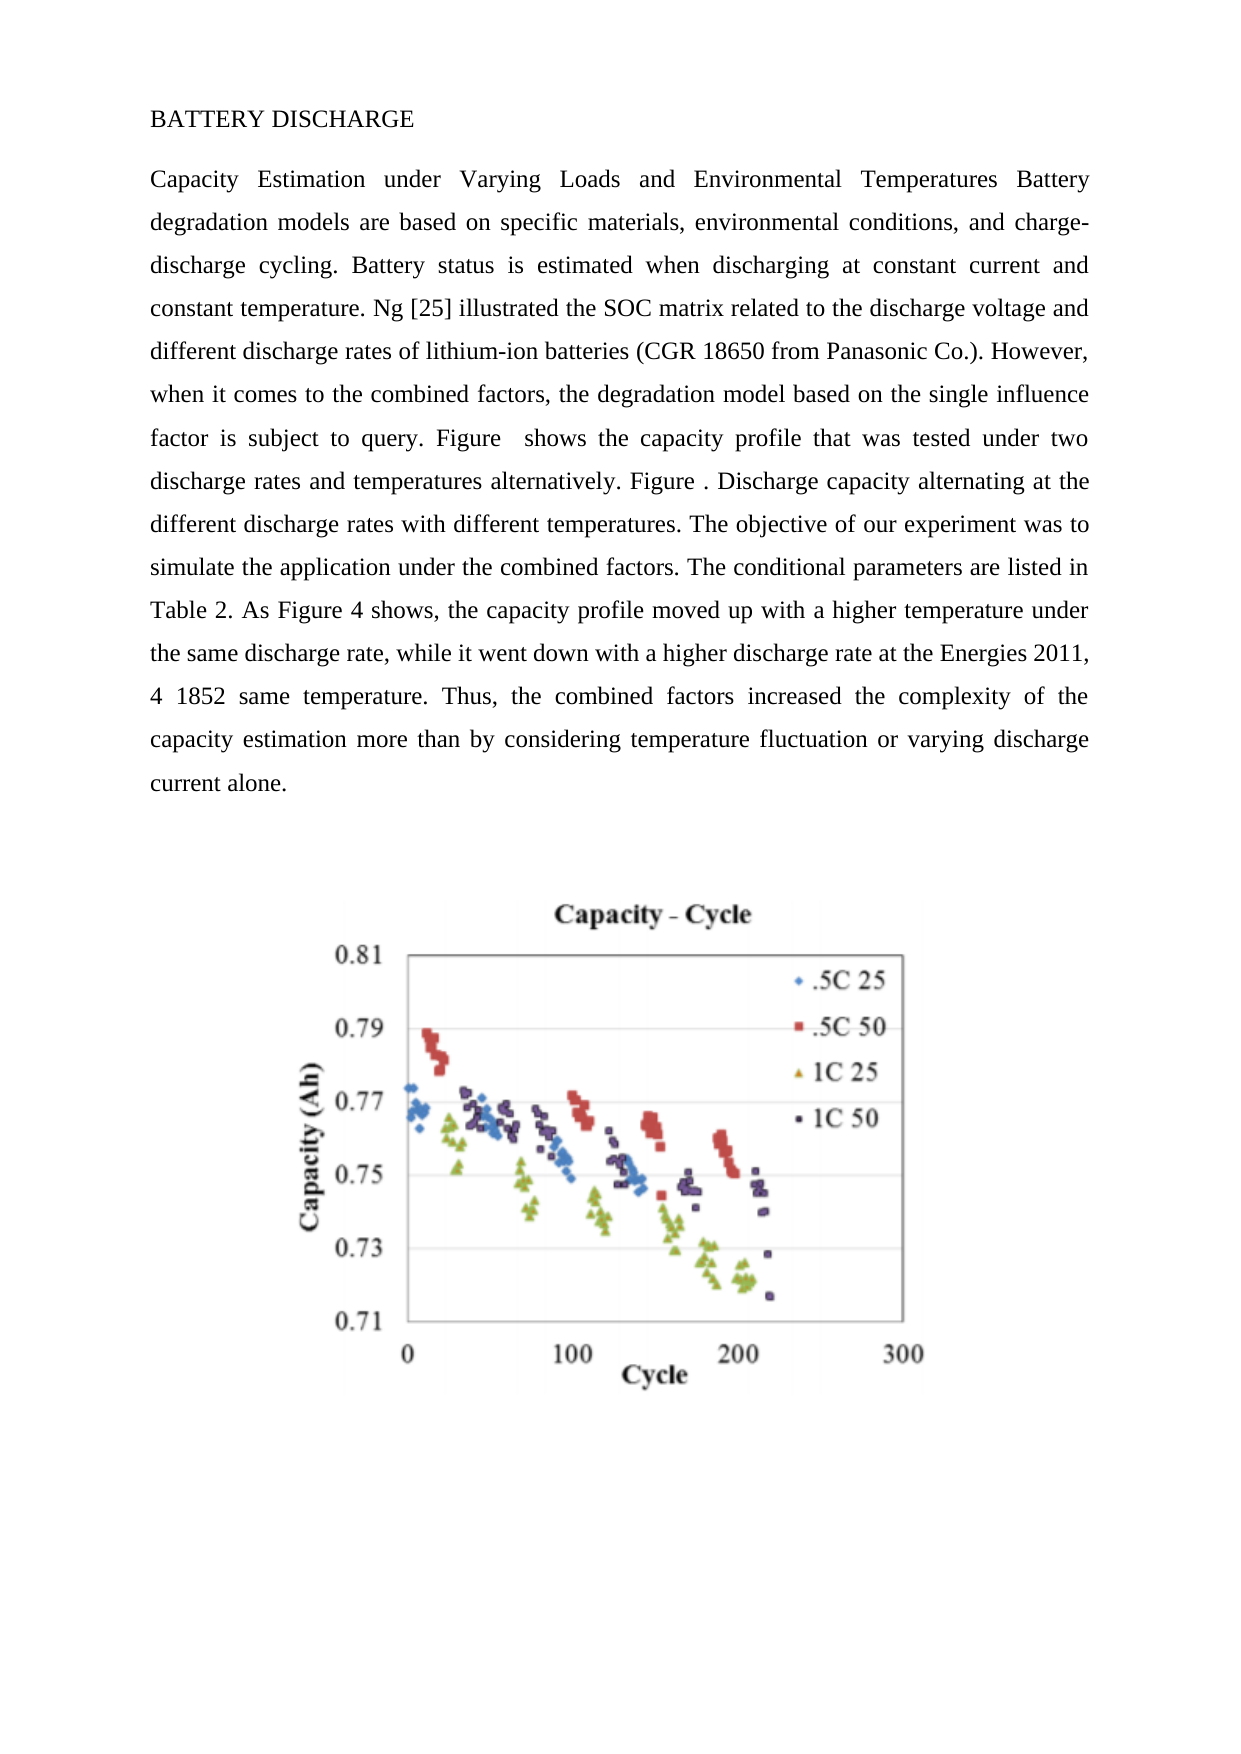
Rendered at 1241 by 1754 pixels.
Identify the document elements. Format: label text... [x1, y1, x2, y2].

picture [275, 870, 978, 1410]
text Capacity Estimation under Varying Loads and Environmental Temperatures Battery degradation models are based on specific materials, environmental conditions, and charge-discharge cycling. Battery status is estimated when discharging at constant current and constant temperature. Ng [25] illustrated the SOC matrix related to the discharge voltage and different discharge rates of lithium-ion batteries (CGR 18650 from Panasonic Co.). However, when it comes to the combined factors, the degradation model based on the single influence factor is subject to query. Figure shows the capacity profile that was tested under two discharge rates and temperatures alternatively. Figure . Discharge capacity alternating at the different discharge rates with different temperatures. The objective of our experiment was to simulate the application under the combined factors. The conditional parameters are listed in Table 2. As Figure 4 shows, the capacity profile moved up with a higher temperature under the same discharge rate, while it went down with a higher discharge rate at the Energies 2011, 4 1852 same temperature. Thus, the combined factors increased the complexity of the capacity estimation more than by considering temperature fluctuation or varying discharge current alone. [150, 164, 1090, 796]
text BATTERY DISCHARGE [150, 104, 1090, 133]
